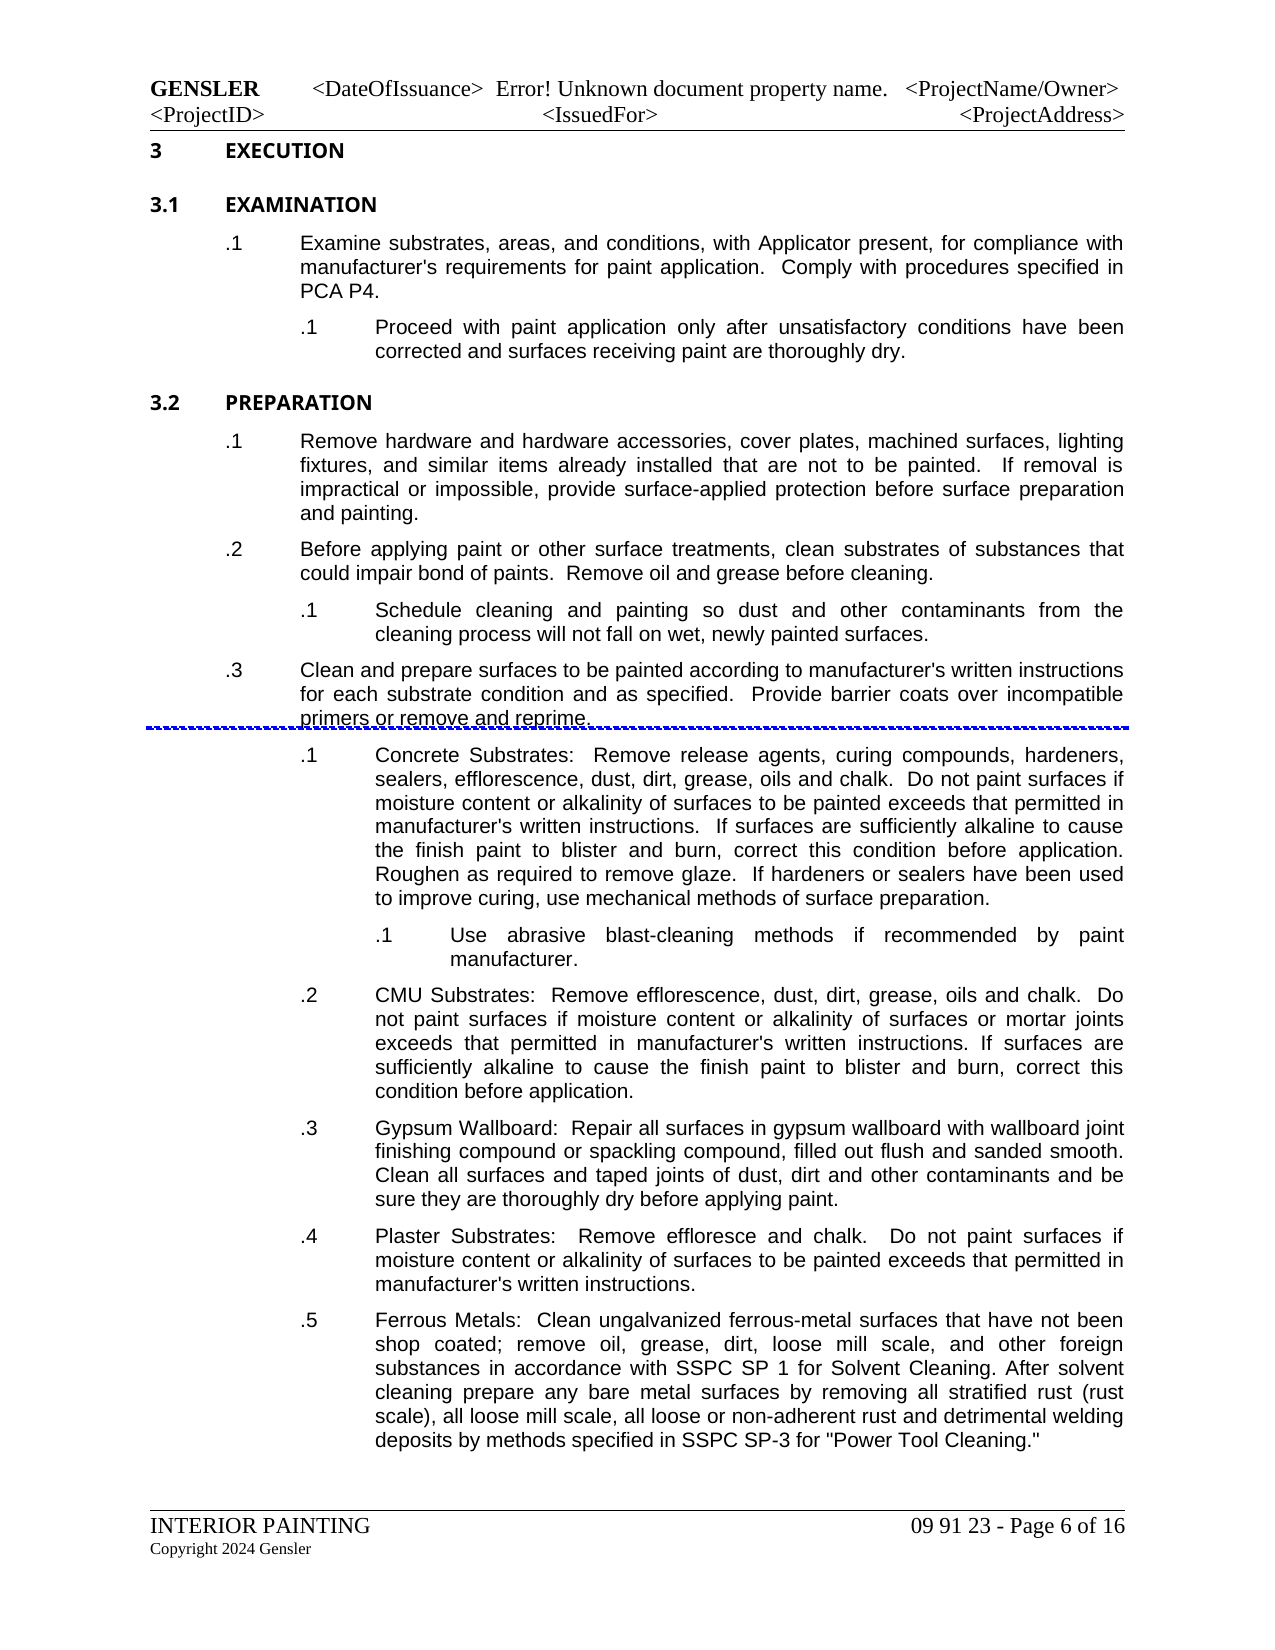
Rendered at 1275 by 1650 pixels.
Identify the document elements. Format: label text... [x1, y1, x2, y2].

list Gypsum Wallboard: Repair all surfaces in gypsum wallboard with wallboard joint finishing compound or spackling compound, filled out flush and sanded smooth. Clean all surfaces and taped joints of dust, dirt and other contaminants and be sure they are thoroughly dry before applying paint. [300, 1115, 1125, 1211]
list Remove hardware and hardware accessories, cover plates, machined surfaces, lighting fixtures, and similar items already installed that are not to be painted. If removal is impractical or impossible, provide surface-applied protection before surface preparation and painting. [225, 429, 1125, 525]
list execution [150, 136, 1125, 165]
list Use abrasive blast-cleaning methods if recommended by paint manufacturer. [375, 923, 1125, 971]
list preparation [150, 388, 1125, 416]
list CMU Substrates: Remove efflorescence, dust, dirt, grease, oils and chalk. Do not paint surfaces if moisture content or alkalinity of surfaces or mortar joints exceeds that permitted in manufacturer's written instructions. If surfaces are sufficiently alkaline to cause the finish paint to blister and burn, correct this condition before application. [300, 983, 1125, 1103]
list Clean and prepare surfaces to be painted according to manufacturer's written instructions for each substrate condition and as specified. Provide barrier coats over incompatible primers or remove and reprime. [225, 658, 1125, 730]
list Concrete Substrates: Remove release agents, curing compounds, hardeners, sealers, efflorescence, dust, dirt, grease, oils and chalk. Do not paint surfaces if moisture content or alkalinity of surfaces to be painted exceeds that permitted in manufacturer's written instructions. If surfaces are sufficiently alkaline to cause the finish paint to blister and burn, correct this condition before application. Roughen as required to remove glaze. If hardeners or sealers have been used to improve curing, use mechanical methods of surface preparation. [300, 742, 1125, 910]
list Ferrous Metals: Clean ungalvanized ferrous-metal surfaces that have not been shop coated; remove oil, grease, dirt, loose mill scale, and other foreign substances in accordance with SSPC SP 1 for Solvent Cleaning. After solvent cleaning prepare any bare metal surfaces by removing all stratified rust (rust scale), all loose mill scale, all loose or non-adherent rust and detrimental welding deposits by methods specified in SSPC SP-3 for "Power Tool Cleaning." [300, 1308, 1125, 1452]
list Plaster Substrates: Remove effloresce and chalk. Do not paint surfaces if moisture content or alkalinity of surfaces to be painted exceeds that permitted in manufacturer's written instructions. [300, 1224, 1125, 1296]
list Examine substrates, areas, and conditions, with Applicator present, for compliance with manufacturer's requirements for paint application. Comply with procedures specified in PCA P4. [225, 231, 1125, 302]
list Schedule cleaning and painting so dust and other contaminants from the cleaning process will not fall on wet, newly painted surfaces. [300, 598, 1125, 646]
list Before applying paint or other surface treatments, clean substrates of substances that could impair bond of paints. Remove oil and grease before cleaning. [225, 537, 1125, 585]
list Proceed with paint application only after unsatisfactory conditions have been corrected and surfaces receiving paint are thoroughly dry. [300, 315, 1125, 363]
list examination [150, 190, 1125, 218]
